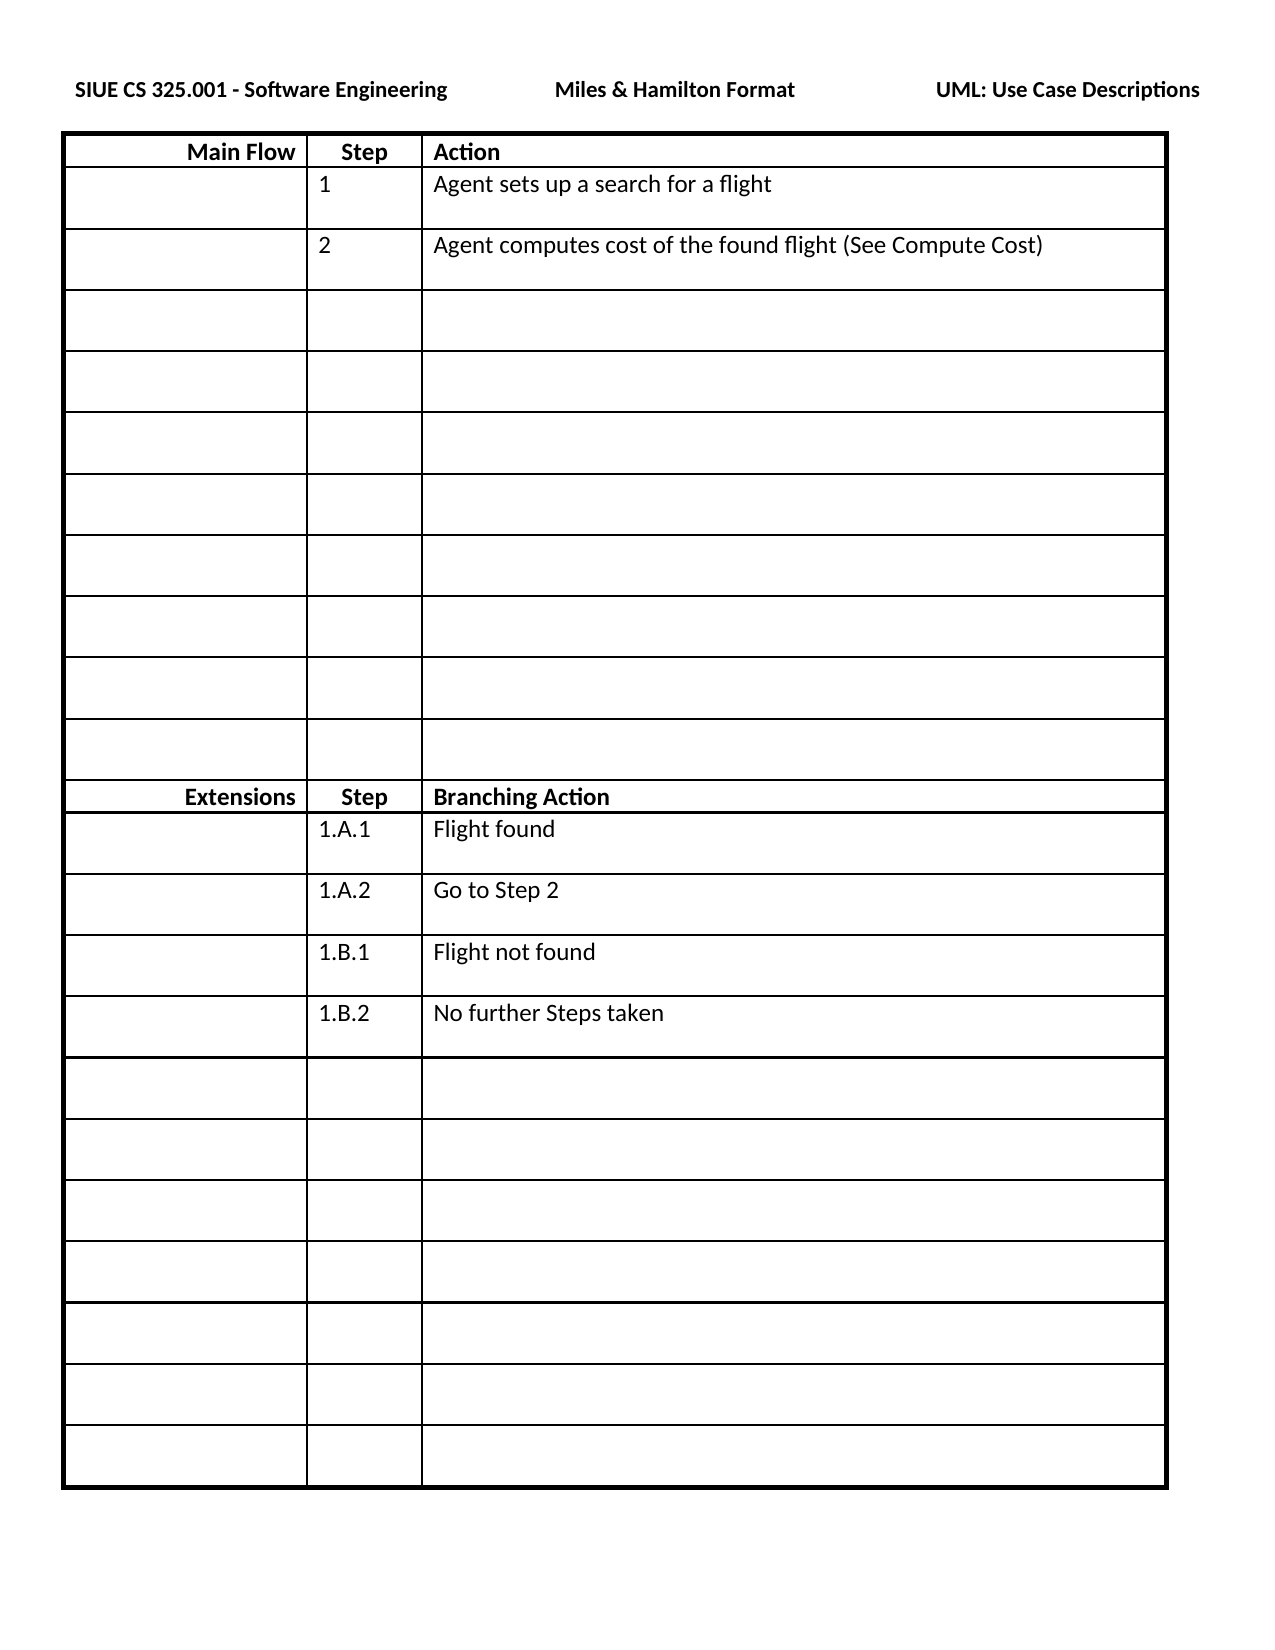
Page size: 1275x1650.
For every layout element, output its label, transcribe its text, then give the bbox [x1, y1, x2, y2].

table_cell Flight not found [423, 936, 1164, 995]
table_cell [308, 720, 421, 779]
table_cell [423, 475, 1164, 534]
table_cell [66, 936, 306, 995]
table_cell [423, 597, 1164, 656]
table_cell 1.A.2 [308, 875, 421, 934]
table_cell [66, 1365, 306, 1424]
table_cell [308, 1059, 421, 1118]
table_cell [66, 352, 306, 411]
table_cell [308, 597, 421, 656]
table_cell [66, 720, 306, 779]
table_cell [66, 658, 306, 717]
table_cell Agent computes cost of the found flight (See Compute Cost) [423, 230, 1164, 289]
table_cell 1.B.2 [308, 997, 421, 1056]
table_cell [423, 1181, 1164, 1240]
table_cell [66, 1426, 306, 1485]
table_cell 1.A.1 [308, 814, 421, 873]
table_cell [308, 1365, 421, 1424]
table_cell Flight found [423, 814, 1164, 873]
table_cell [66, 1242, 306, 1301]
table_cell [66, 475, 306, 534]
table_cell [423, 1120, 1164, 1179]
table_header Main Flow [66, 136, 306, 166]
table_cell [308, 352, 421, 411]
table_cell [423, 1059, 1164, 1118]
table_cell [66, 230, 306, 289]
table_cell [423, 1242, 1164, 1301]
table_cell [66, 997, 306, 1056]
table_cell [308, 413, 421, 472]
table_header Action [423, 136, 1164, 166]
table_cell 2 [308, 230, 421, 289]
table_cell [66, 875, 306, 934]
table_cell [308, 536, 421, 595]
table_cell [66, 1120, 306, 1179]
table_cell 1.B.1 [308, 936, 421, 995]
table_cell [66, 597, 306, 656]
table_cell Agent sets up a search for a flight [423, 168, 1164, 227]
table_cell [423, 352, 1164, 411]
table_cell [423, 720, 1164, 779]
table_cell [66, 1059, 306, 1118]
table_cell [423, 413, 1164, 472]
table_cell Go to Step 2 [423, 875, 1164, 934]
table_cell [308, 291, 421, 350]
table_header Step [308, 136, 421, 166]
table_cell Extensions [66, 781, 306, 811]
table_cell [423, 1304, 1164, 1363]
table_cell [308, 1426, 421, 1485]
table_cell Step [308, 781, 421, 811]
table_cell [423, 291, 1164, 350]
table_cell [308, 1181, 421, 1240]
table_cell [423, 1426, 1164, 1485]
table_cell [308, 475, 421, 534]
table_cell [66, 291, 306, 350]
table_cell [66, 814, 306, 873]
table_cell No further Steps taken [423, 997, 1164, 1056]
table_cell [66, 413, 306, 472]
table_cell [308, 1242, 421, 1301]
table_cell [308, 1120, 421, 1179]
table_cell [423, 1365, 1164, 1424]
table_cell [66, 168, 306, 227]
table_cell [423, 658, 1164, 717]
table_cell [66, 1304, 306, 1363]
table_cell [423, 536, 1164, 595]
table_cell Branching Action [423, 781, 1164, 811]
table_cell [308, 1304, 421, 1363]
table_cell [308, 658, 421, 717]
table_cell 1 [308, 168, 421, 227]
table_cell [66, 536, 306, 595]
table_cell [66, 1181, 306, 1240]
